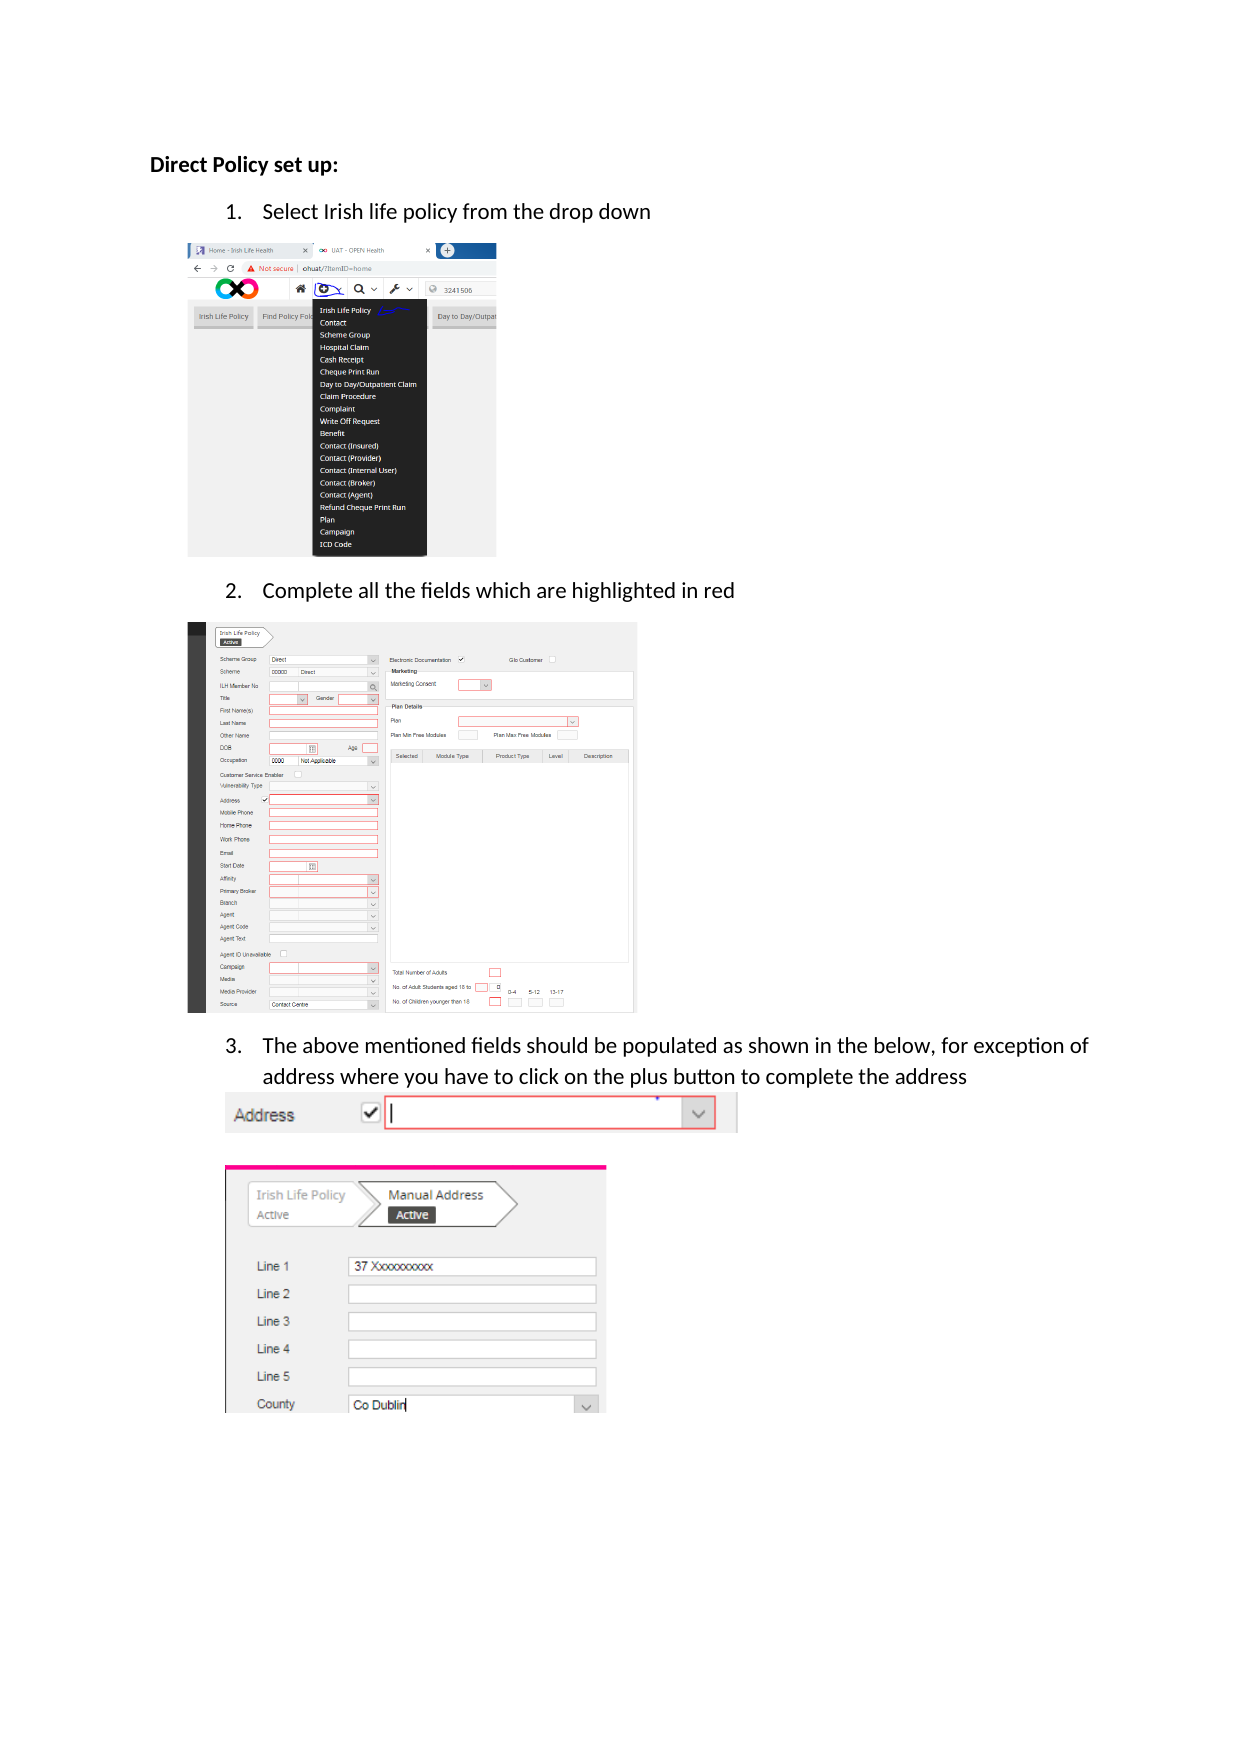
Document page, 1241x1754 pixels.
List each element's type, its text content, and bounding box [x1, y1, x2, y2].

list The above mentioned fields should be populated as shown in the below, for exception of address where you have to click on the plus button to complete the address [225, 1032, 1090, 1090]
picture [187, 243, 497, 557]
picture [225, 1092, 738, 1133]
picture [225, 1165, 607, 1413]
list Complete all the fields which are highlighted in red [225, 576, 1090, 604]
list Select Irish life policy from the drop down [225, 197, 1090, 225]
text Direct Policy set up: [150, 150, 1090, 178]
picture [187, 622, 638, 1013]
